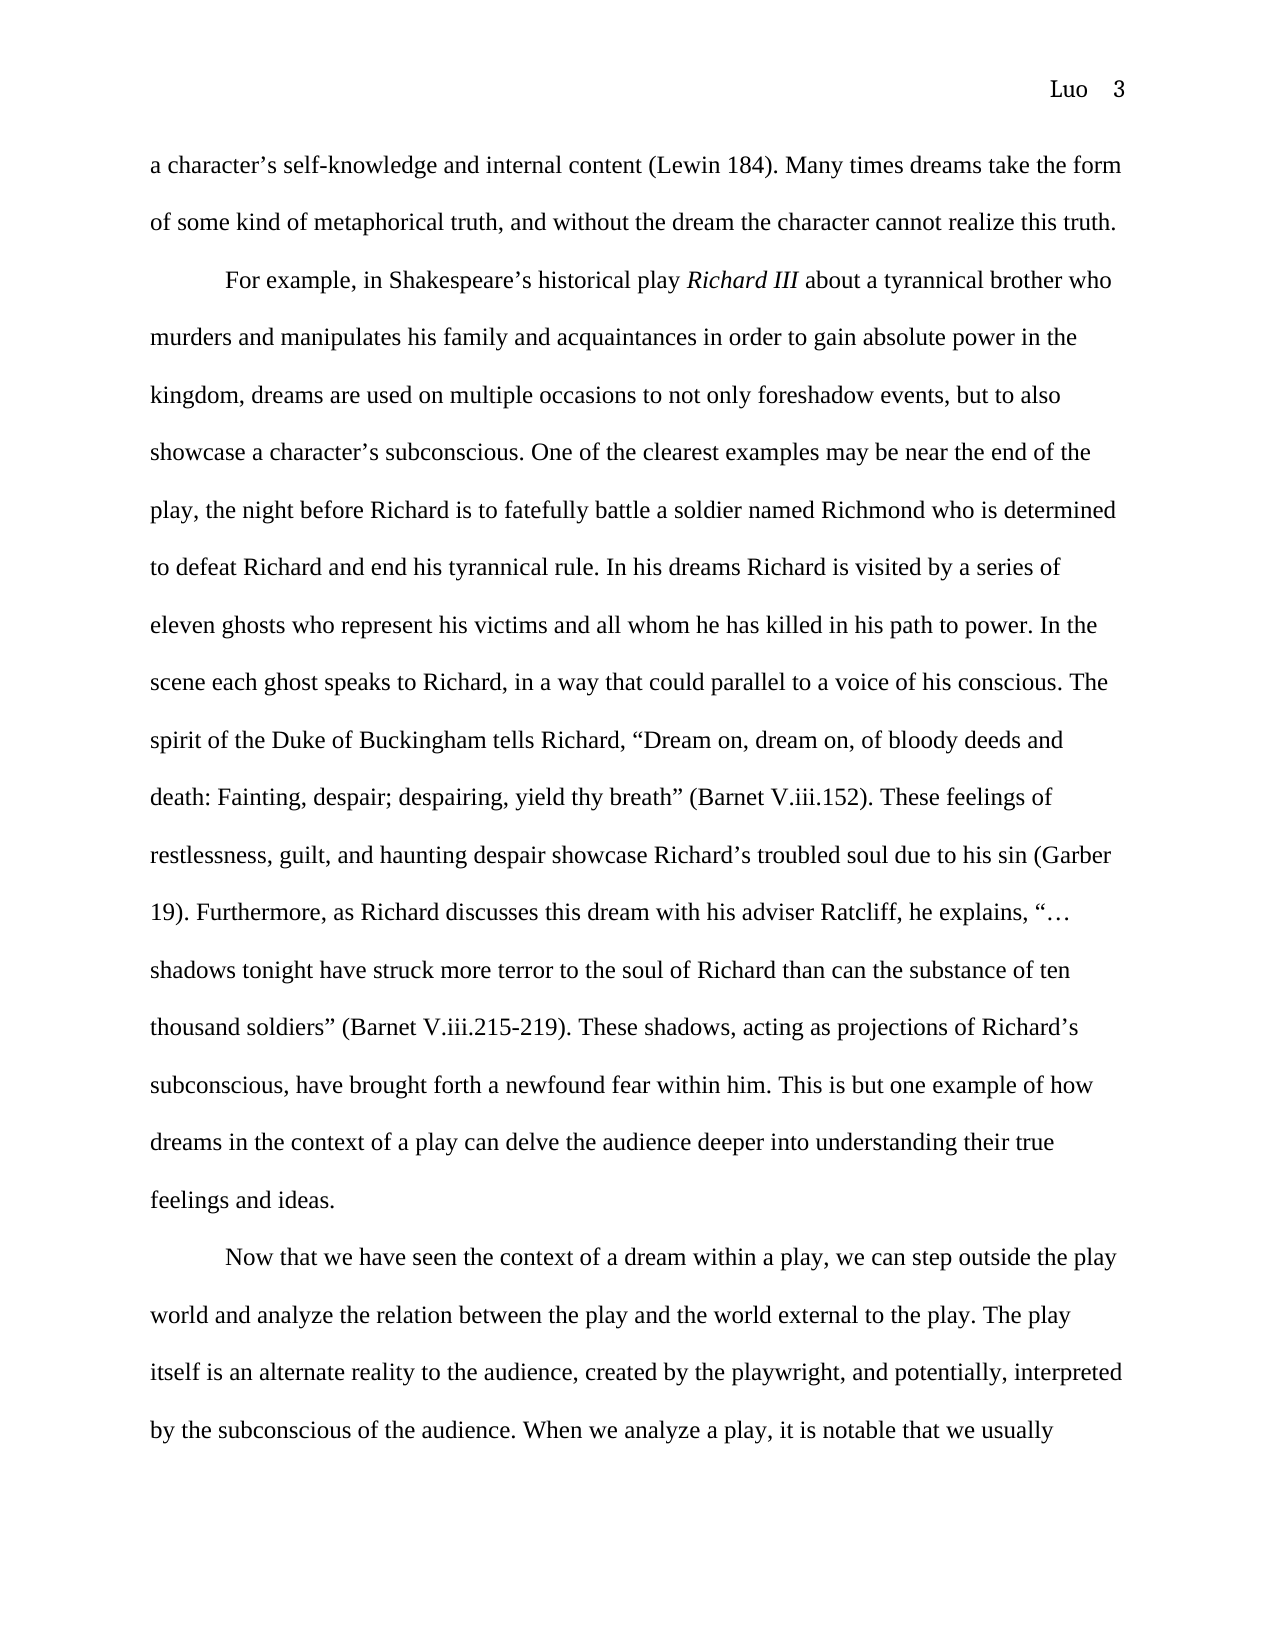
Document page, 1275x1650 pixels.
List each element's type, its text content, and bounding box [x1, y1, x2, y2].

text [150, 1242, 1125, 1444]
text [150, 150, 1125, 236]
text For example, in Shakespeare’s historical play Richard III about a tyrannical brother who murders and manipulates his family and acquaintances in order to gain absolute power in the kingdom, dreams are used on multiple occasions to not only foreshadow events, but to also showcase a character’s subconscious. One of the clearest examples may be near the end of the play, the night before Richard is to fatefully battle a soldier named Richmond who is determined to defeat Richard and end his tyrannical rule. In his dreams Richard is visited by a series of eleven ghosts who represent his victims and all whom he has killed in his path to power. In the scene each ghost speaks to Richard, in a way that could parallel to a voice of his conscious. The spirit of the Duke of Buckingham tells Richard, “Dream on, dream on, of bloody deeds and death: Fainting, despair; despairing, yield thy breath” (Barnet V.iii.152). These feelings of restlessness, guilt, and haunting despair showcase Richard’s troubled soul due to his sin (Garber 19). Furthermore, as Richard discusses this dream with his adviser Ratcliff, he explains, “…shadows tonight have struck more terror to the soul of Richard than can the substance of ten thousand soldiers” (Barnet V.iii.215-219). These shadows, acting as projections of Richard’s subconscious, have brought forth a newfound fear within him. This is but one example of how dreams in the context of a play can delve the audience deeper into understanding their true feelings and ideas. [150, 265, 1125, 1214]
